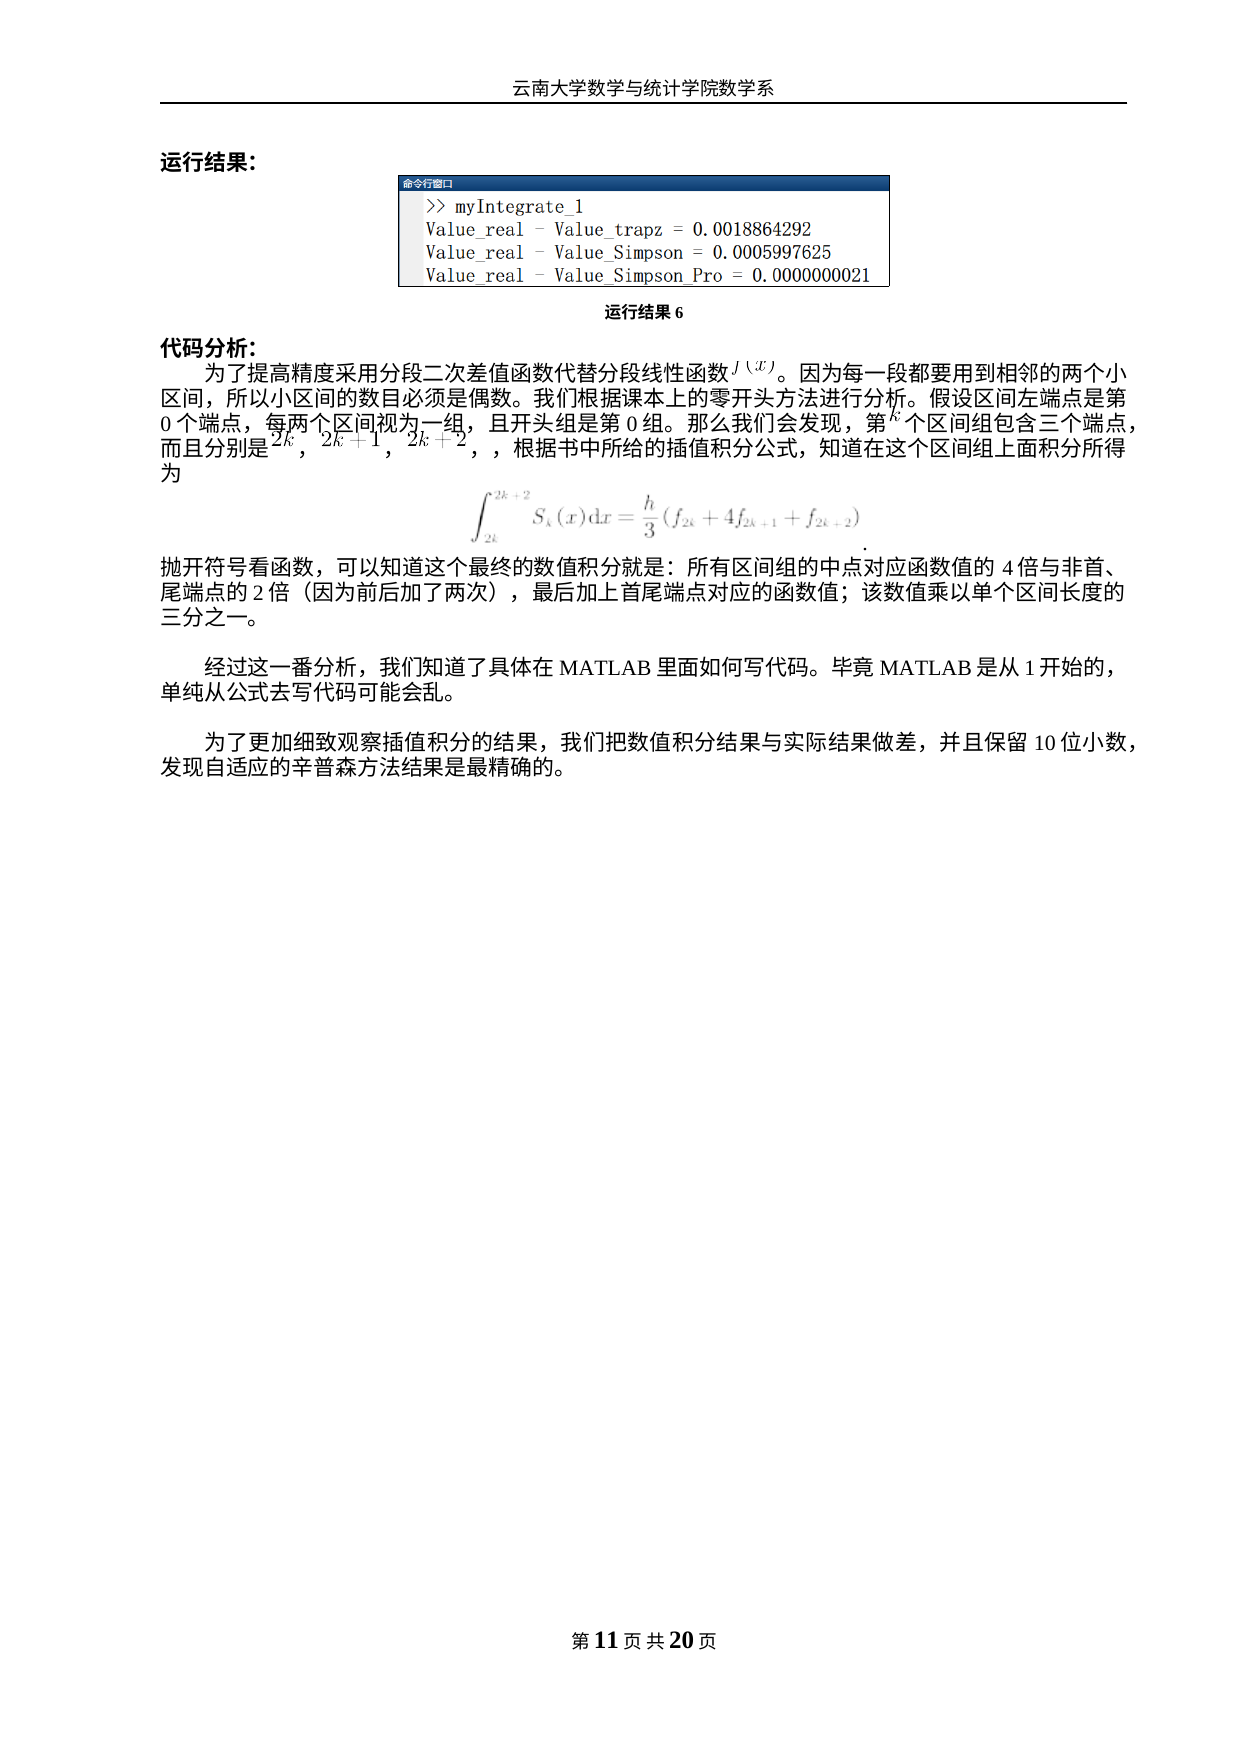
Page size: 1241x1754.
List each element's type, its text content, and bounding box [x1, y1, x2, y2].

text . [160, 486, 1127, 556]
text 运行结果 6 [160, 299, 1127, 324]
text 运行结果： [160, 150, 1127, 175]
text 代码分析： [160, 336, 1127, 361]
picture [399, 176, 889, 286]
text 经过这一番分析，我们知道了具体在MATLAB里面如何写代码。毕竟MATLAB是从1开始的，单纯从公式去写代码可能会乱。 [160, 656, 1127, 706]
text 抛开符号看函数，可以知道这个最终的数值积分就是：所有区间组的中点对应函数值的4倍与非首、尾端点的2倍（因为前后加了两次），最后加上首尾端点对应的函数值；该数值乘以单个区间长度的三分之一。 [160, 556, 1127, 631]
text 为了提高精度采用分段二次差值函数代替分段线性函数。因为每一段都要用到相邻的两个小区间，所以小区间的数目必须是偶数。我们根据课本上的零开头方法进行分析。假设区间左端点是第0个端点，每两个区间视为一组，且开头组是第0组。那么我们会发现，第个区间组包含三个端点，而且分别是，，，，根据书中所给的插值积分公式，知道在这个区间组上面积分所得为 [160, 361, 1127, 486]
text 为了更加细致观察插值积分的结果，我们把数值积分结果与实际结果做差，并且保留10位小数，发现自适应的辛普森方法结果是最精确的。 [160, 731, 1127, 781]
